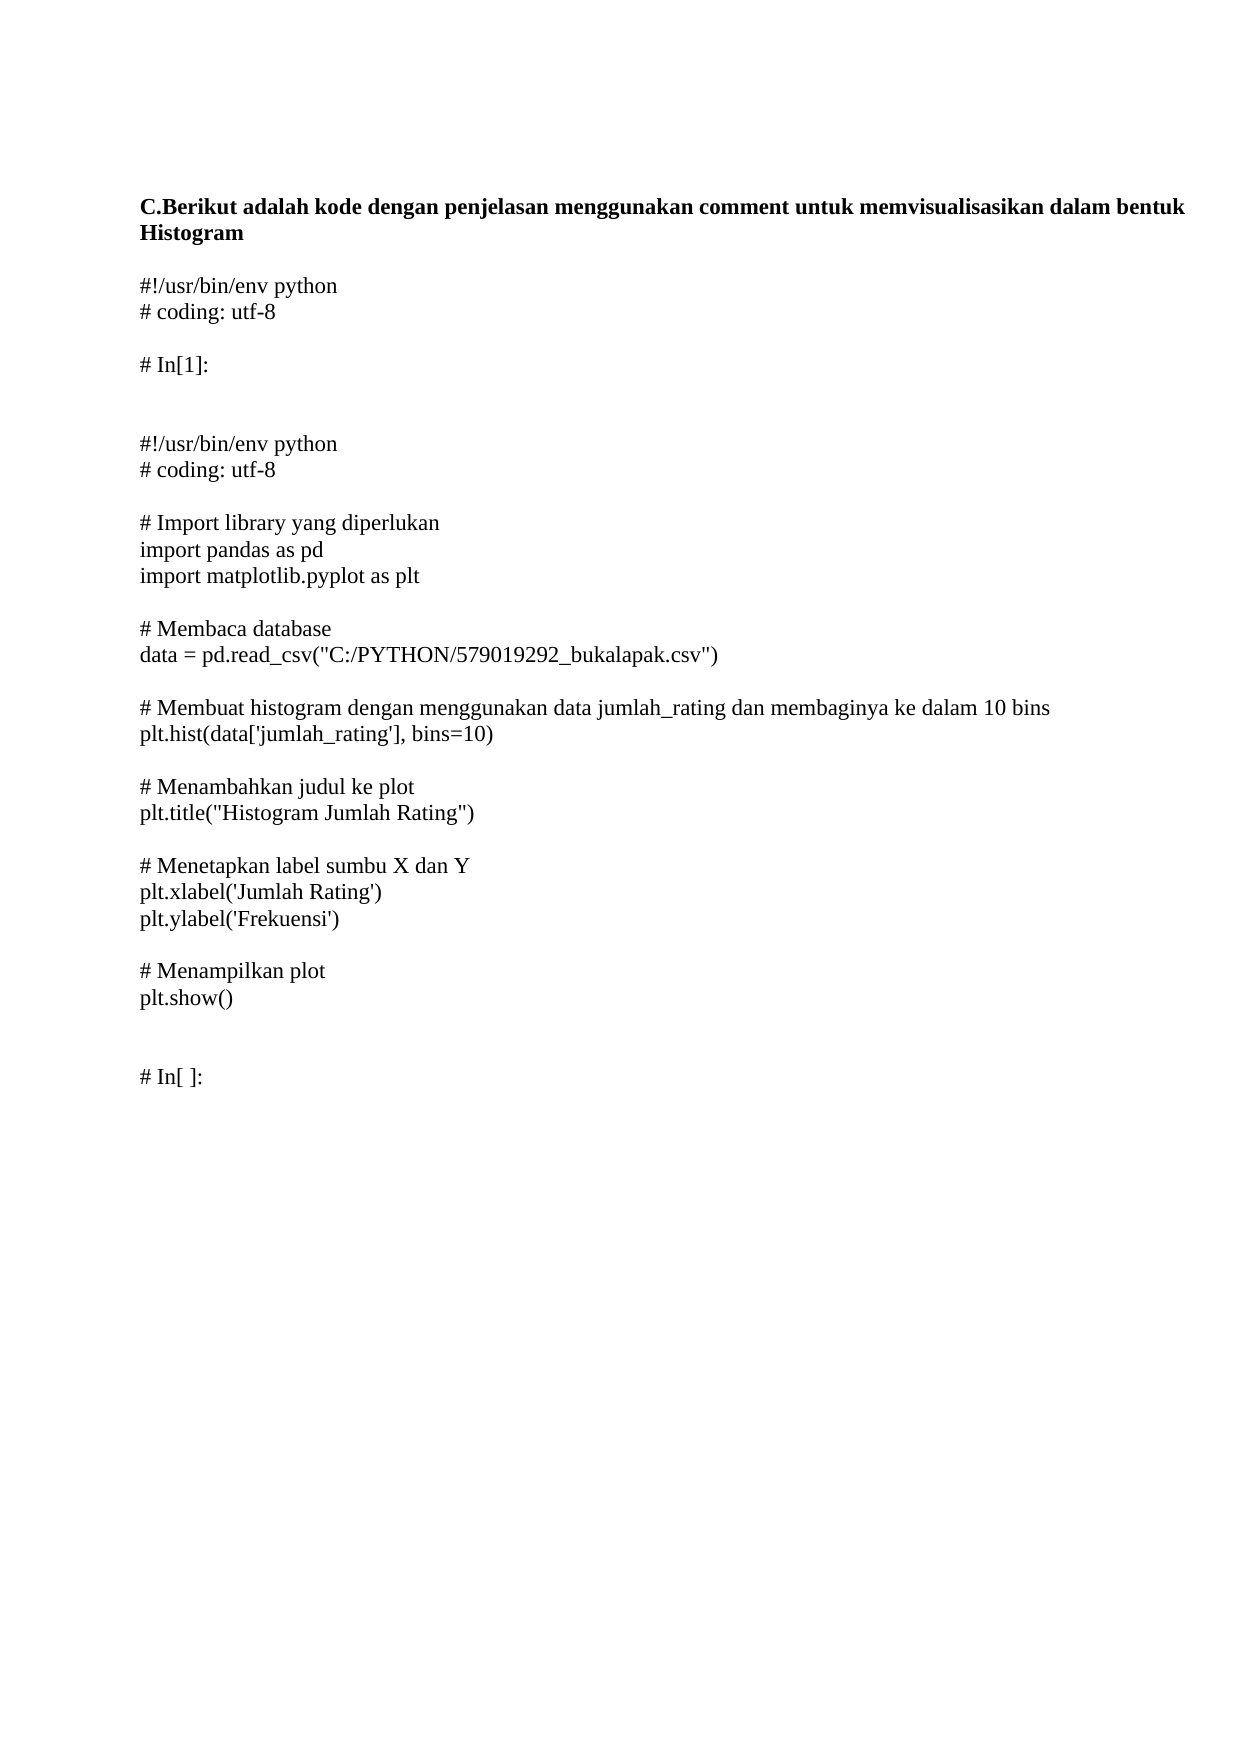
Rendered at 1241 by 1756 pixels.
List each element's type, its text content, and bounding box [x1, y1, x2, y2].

text # Menetapkan label sumbu X dan Y [139, 852, 1190, 878]
text plt.xlabel('Jumlah Rating') [139, 878, 1190, 904]
text #!/usr/bin/env python [139, 430, 1190, 457]
text # Menambahkan judul ke plot [139, 773, 1190, 799]
text # Membuat histogram dengan menggunakan data jumlah_rating dan membaginya ke dalam 10 bins [139, 694, 1190, 720]
text plt.hist(data['jumlah_rating'], bins=10) [139, 720, 1190, 746]
text plt.show() [139, 984, 1190, 1010]
text # Menampilkan plot [139, 957, 1190, 984]
text plt.title("Histogram Jumlah Rating") [139, 799, 1190, 826]
text # Membaca database [139, 615, 1190, 641]
text # Import library yang diperlukan [139, 509, 1190, 536]
text import pandas as pd [139, 536, 1190, 562]
text # In[ ]: [139, 1063, 1190, 1089]
text C.Berikut adalah kode dengan penjelasan menggunakan comment untuk memvisualisasikan dalam bentuk Histogram [139, 193, 1190, 246]
text # In[1]: [139, 351, 1190, 377]
text # coding: utf-8 [139, 298, 1190, 325]
text plt.ylabel('Frekuensi') [139, 904, 1190, 931]
text data = pd.read_csv("C:/PYTHON/579019292_bukalapak.csv") [139, 641, 1190, 667]
text import matplotlib.pyplot as plt [139, 562, 1190, 588]
text #!/usr/bin/env python [139, 272, 1190, 298]
text # coding: utf-8 [139, 457, 1190, 483]
